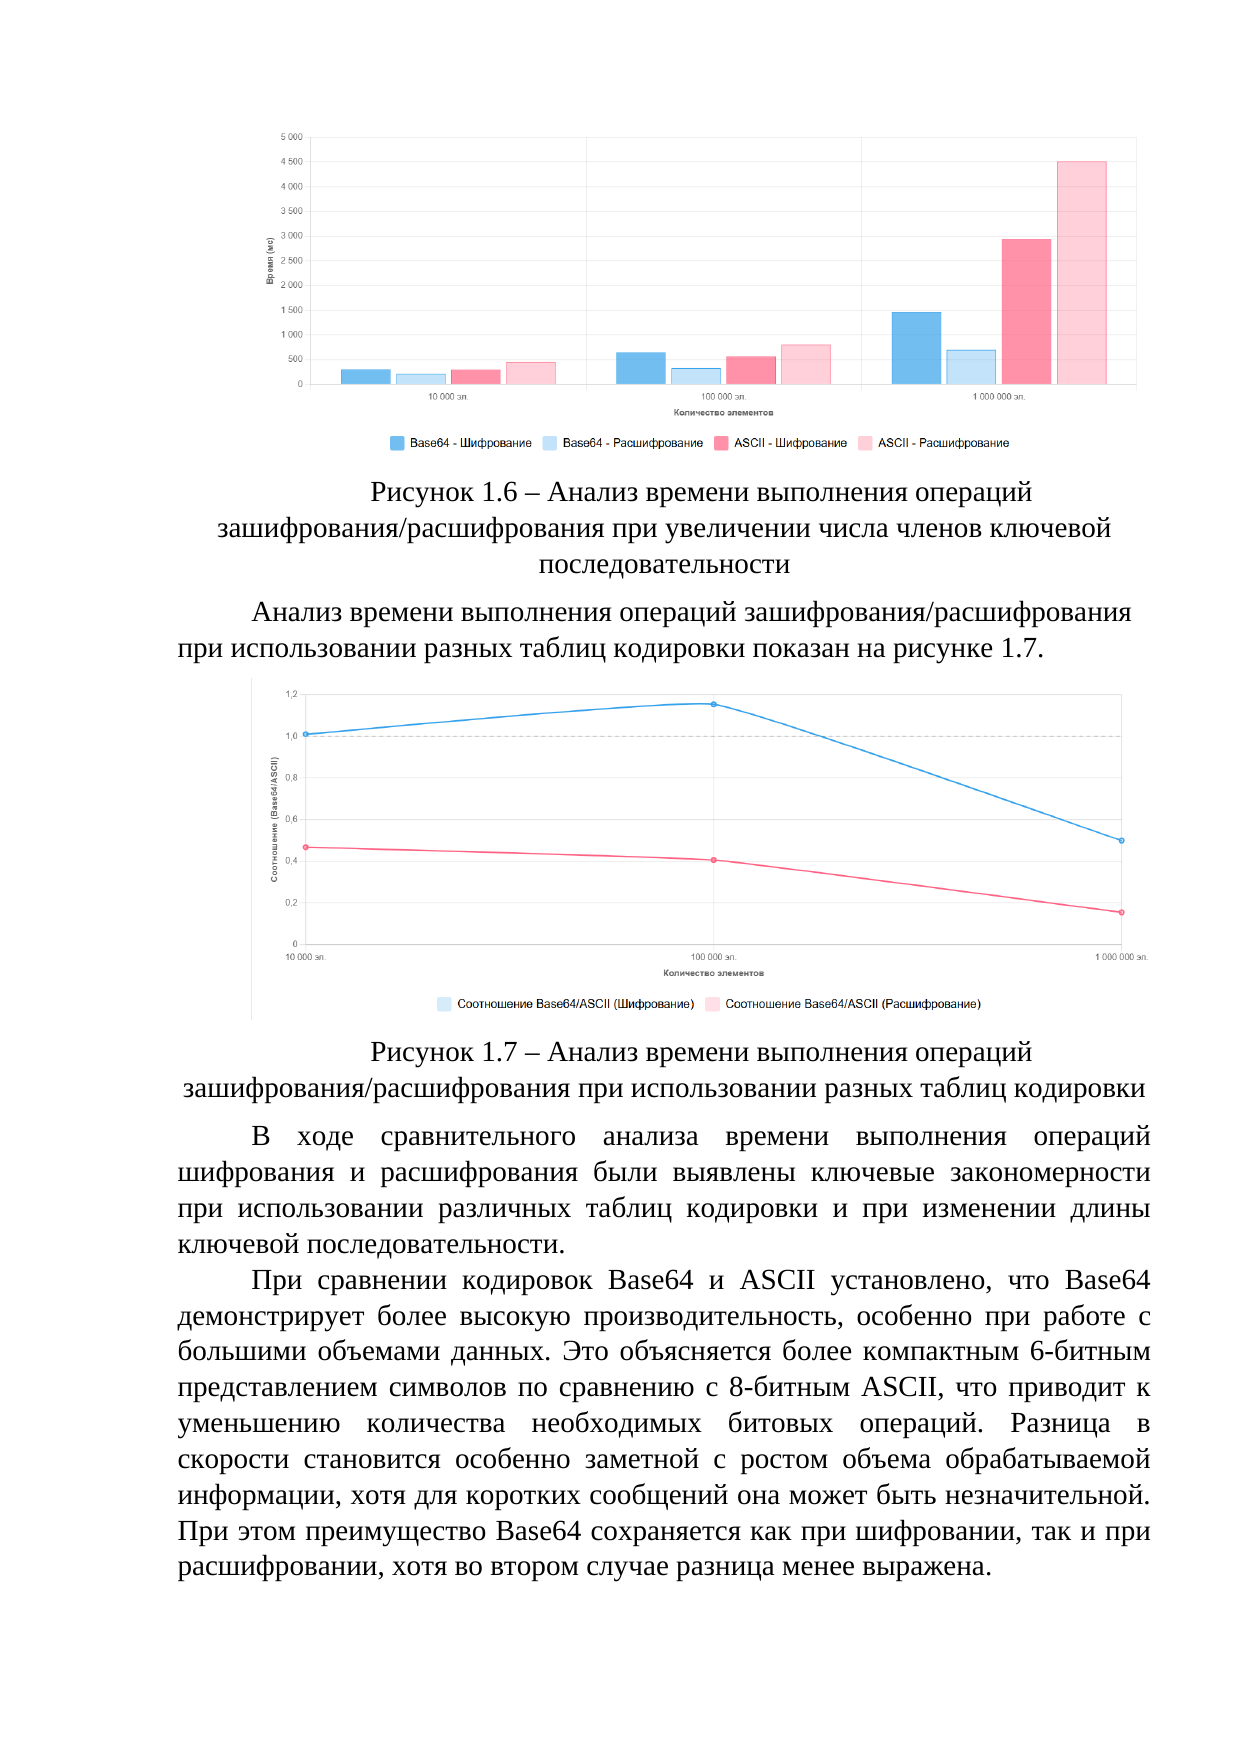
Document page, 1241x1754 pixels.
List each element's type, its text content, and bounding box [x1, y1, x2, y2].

text Рисунок 1.7 – Анализ времени выполнения операций зашифрования/расшифрования при использовании разных таблиц кодировки [177, 1034, 1152, 1104]
text Анализ времени выполнения операций зашифрования/расшифрования при использовании разных таблиц кодировки показан на рисунке 1.7. [177, 594, 1152, 664]
text Рисунок 1.6 – Анализ времени выполнения операций зашифрования/расшифрования при увеличении числа членов ключевой последовательности [177, 474, 1152, 579]
text В ходе сравнительного анализа времени выполнения операций шифрования и расшифрования были выявлены ключевые закономерности при использовании различных таблиц кодировки и при изменении длины ключевой последовательности. [177, 1118, 1152, 1259]
picture [251, 678, 1153, 1020]
picture [262, 118, 1141, 460]
text При сравнении кодировок Base64 и ASCII установлено, что Base64 демонстрирует более высокую производительность, особенно при работе с большими объемами данных. Это объясняется более компактным 6-битным представлением символов по сравнению с 8-битным ASCII, что приводит к уменьшению количества необходимых битовых операций. Разница в скорости становится особенно заметной с ростом объема обрабатываемой информации, хотя для коротких сообщений она может быть незначительной. При этом преимущество Base64 сохраняется как при шифровании, так и при расшифровании, хотя во втором случае разница менее выражена. [177, 1262, 1152, 1582]
